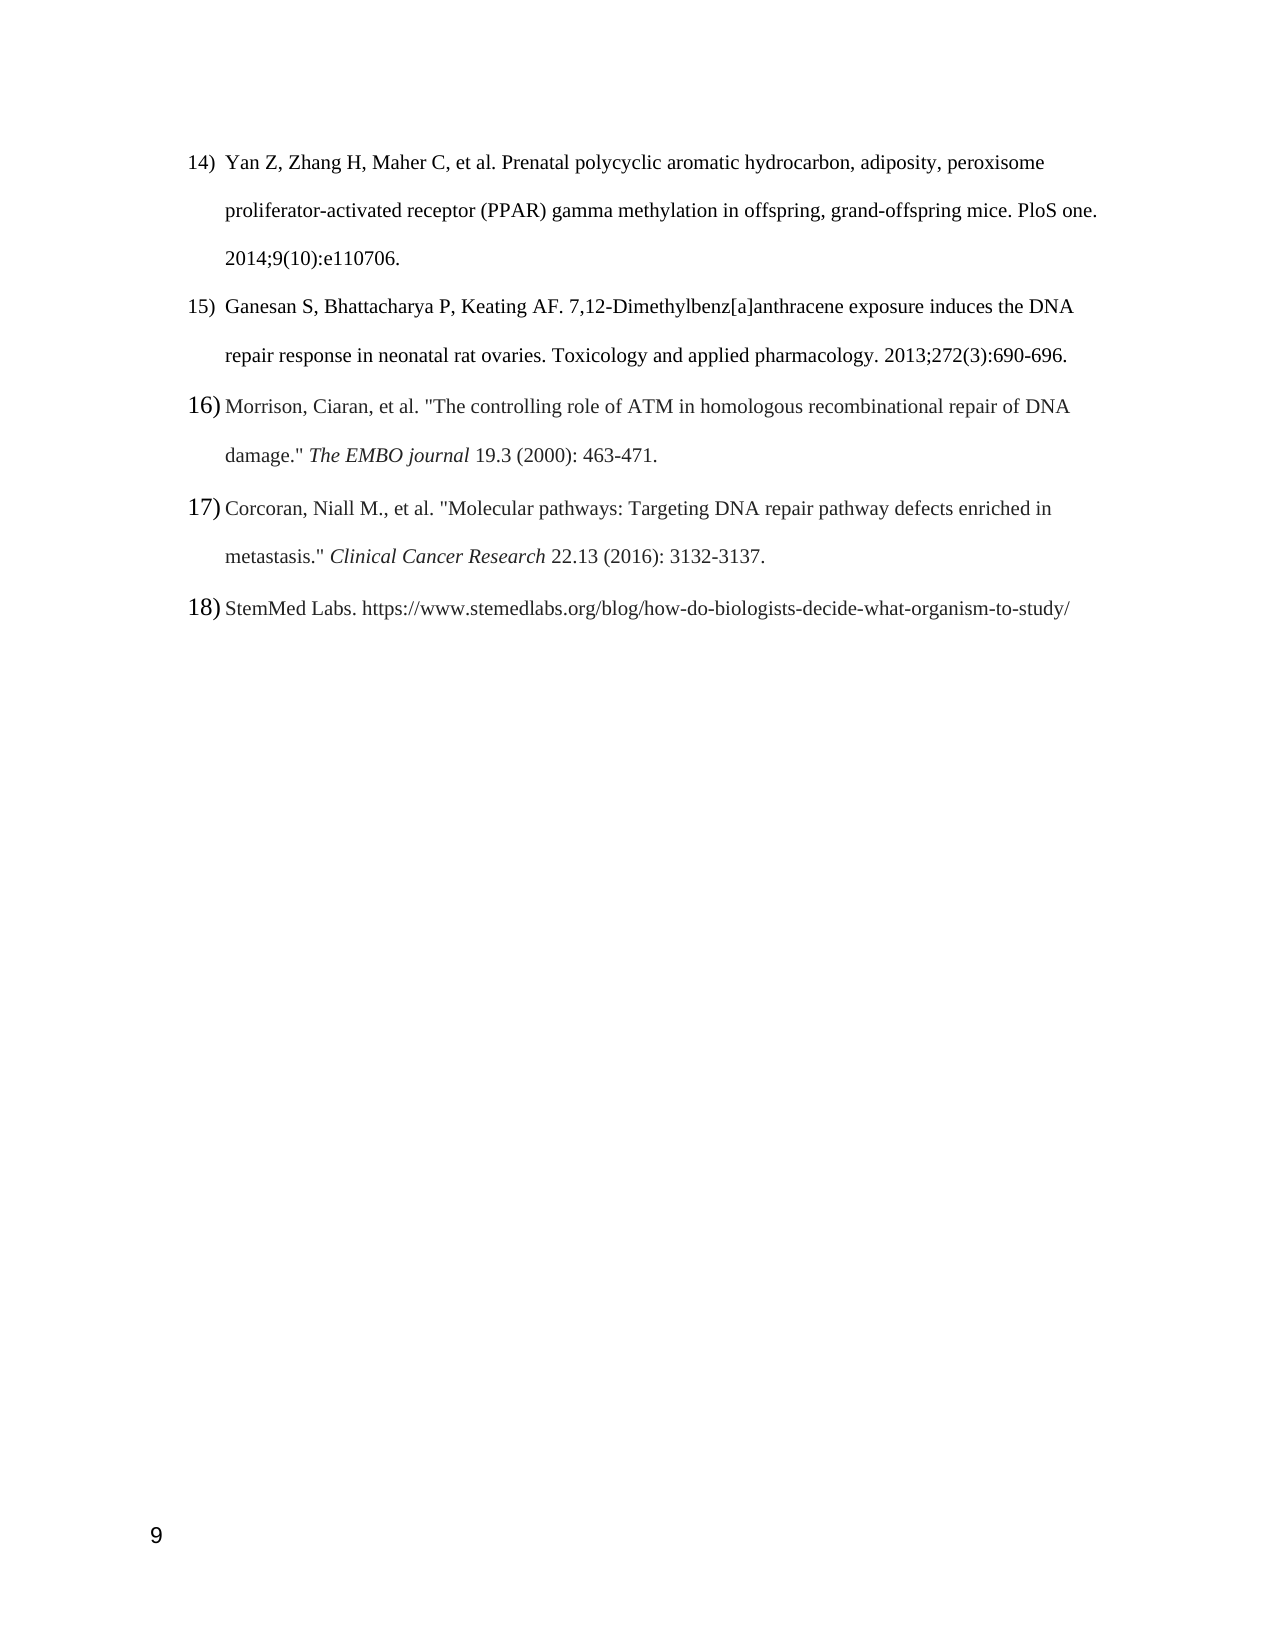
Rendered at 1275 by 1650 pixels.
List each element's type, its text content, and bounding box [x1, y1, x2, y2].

list Yan Z, Zhang H, Maher C, et al. Prenatal polycyclic aromatic hydrocarbon, adiposity, peroxisome proliferator-activated receptor (PPAR) gamma methylation in offspring, grand-offspring mice. PloS one. 2014;9(10):e110706. [187, 150, 1125, 270]
list StemMed Labs. https://www.stemedlabs.org/blog/how-do-biologists-decide-what-organism-to-study/ [187, 592, 1125, 621]
list Corcoran, Niall M., et al. "Molecular pathways: Targeting DNA repair pathway defects enriched in metastasis." Clinical Cancer Research 22.13 (2016): 3132-3137. [187, 492, 1125, 568]
list Morrison, Ciaran, et al. "The controlling role of ATM in homologous recombinational repair of DNA damage." The EMBO journal 19.3 (2000): 463-471. [187, 391, 1125, 467]
list Ganesan S, Bhattacharya P, Keating AF. 7,12-Dimethylbenz[a]anthracene exposure induces the DNA repair response in neonatal rat ovaries. Toxicology and applied pharmacology. 2013;272(3):690-696. [187, 294, 1125, 367]
